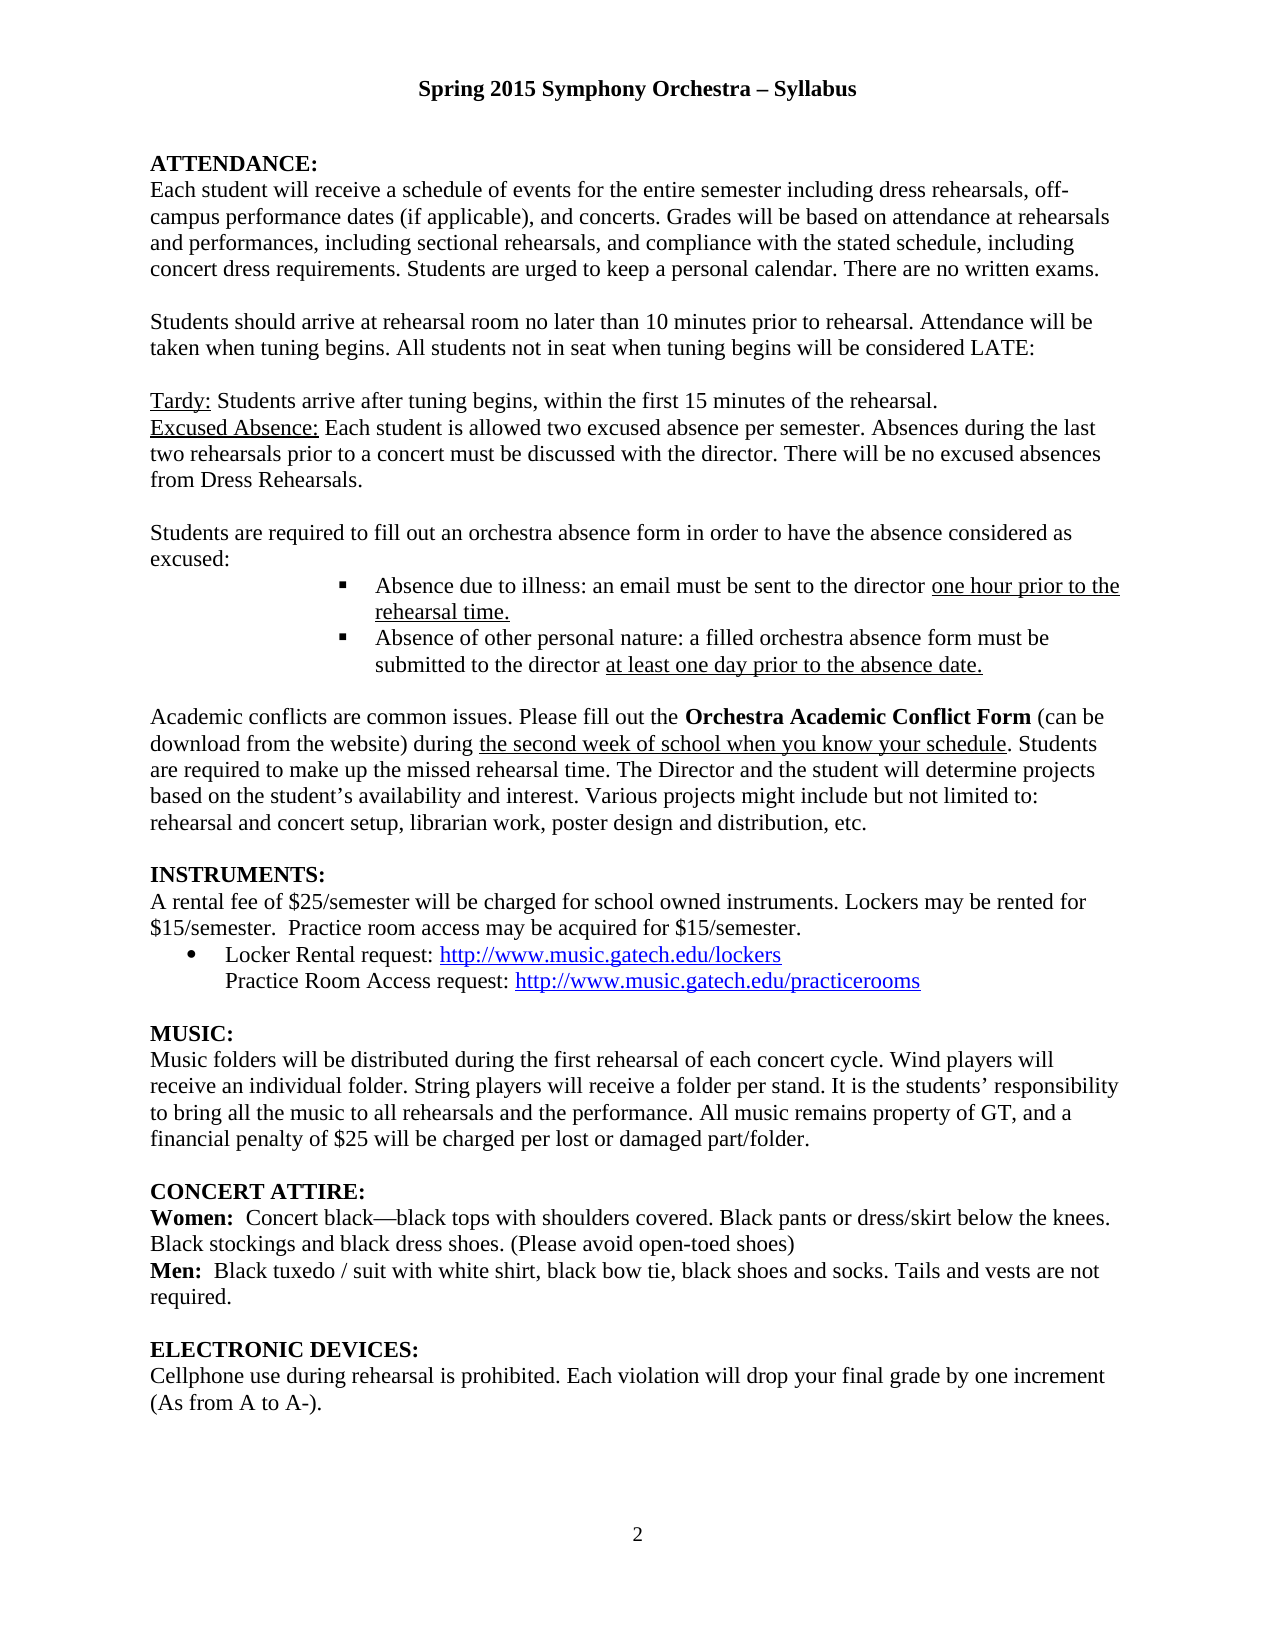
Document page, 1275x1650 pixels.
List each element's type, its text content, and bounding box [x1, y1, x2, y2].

text ATTENDANCE: Each student will receive a schedule of events for the entire semester including dress rehearsals, off-campus performance dates (if applicable), and concerts. Grades will be based on attendance at rehearsals and performances, including sectional rehearsals, and compliance with the stated schedule, including concert dress requirements. Students are urged to keep a personal calendar. There are no written exams. [150, 150, 1125, 282]
text INSTRUMENTS: [150, 862, 1125, 888]
list Absence of other personal nature: a filled orchestra absence form must be submitted to the director at least one day prior to the absence date. [337, 624, 1125, 677]
text Students are required to fill out an orchestra absence form in order to have the absence considered as excused: [150, 519, 1125, 572]
list Locker Rental request: http://www.music.gatech.edu/lockers Practice Room Access request: http://www.music.gatech.edu/practicerooms [187, 941, 1125, 993]
text Academic conflicts are common issues. Please fill out the Orchestra Academic Conflict Form (can be download from the website) during the second week of school when you know your schedule. Students are required to make up the missed rehearsal time. The Director and the student will determine projects based on the student’s availability and interest. Various projects might include but not limited to: rehearsal and concert setup, librarian work, poster design and distribution, etc. [150, 703, 1125, 835]
text Students should arrive at rehearsal room no later than 10 minutes prior to rehearsal. Attendance will be taken when tuning begins. All students not in seat when tuning begins will be considered LATE: [150, 308, 1125, 361]
text MUSIC: [150, 993, 1125, 1046]
text Women: Concert black—black tops with shoulders covered. Black pants or dress/skirt below the knees. Black stockings and black dress shoes. (Please avoid open-toed shoes) [150, 1204, 1125, 1257]
text ELECTRONIC DEVICES: [150, 1336, 1125, 1362]
text Music folders will be distributed during the first rehearsal of each concert cycle. Wind players will receive an individual folder. String players will receive a folder per stand. It is the students’ responsibility to bring all the music to all rehearsals and the performance. All music remains property of GT, and a financial penalty of $25 will be charged per lost or damaged part/folder. [150, 1046, 1125, 1151]
text Excused Absence: Each student is allowed two excused absence per semester. Absences during the last two rehearsals prior to a concert must be discussed with the director. There will be no excused absences from Dress Rehearsals. [150, 413, 1125, 493]
text Men: Black tuxedo / suit with white shirt, black bow tie, black shoes and socks. Tails and vests are not required. [150, 1257, 1125, 1309]
text A rental fee of $25/semester will be charged for school owned instruments. Lockers may be rented for $15/semester. Practice room access may be acquired for $15/semester. [150, 888, 1125, 941]
list Absence due to illness: an email must be sent to the director one hour prior to the rehearsal time. [337, 572, 1125, 624]
text Cellphone use during rehearsal is prohibited. Each violation will drop your final grade by one increment (As from A to A-). [150, 1362, 1125, 1415]
text CONCERT ATTIRE: [150, 1178, 1125, 1204]
text Tardy: Students arrive after tuning begins, within the first 15 minutes of the rehearsal. [150, 387, 1125, 413]
